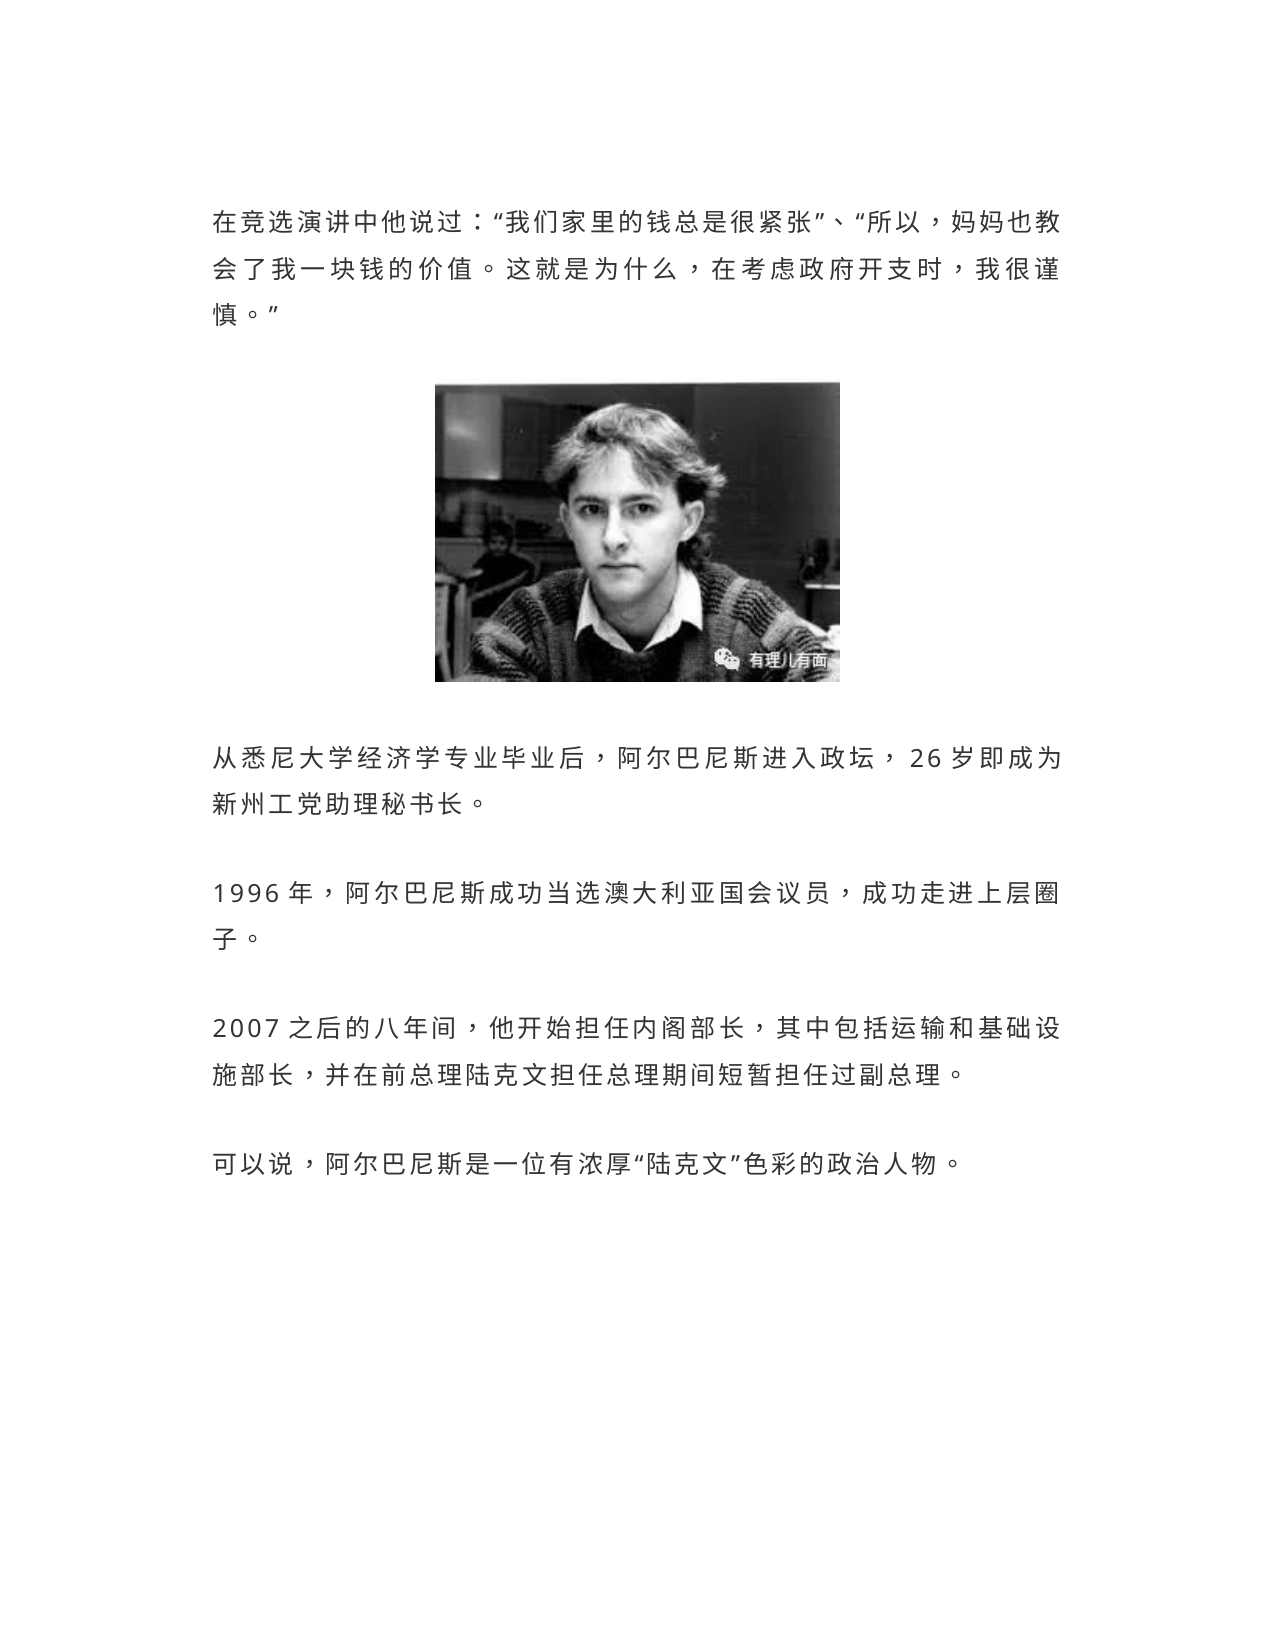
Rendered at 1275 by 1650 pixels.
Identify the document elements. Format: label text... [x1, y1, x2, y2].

text 从悉尼大学经济学专业毕业后，阿尔巴尼斯进入政坛，26岁即成为新州工党助理秘书长。 [212, 728, 1062, 821]
text 可以说，阿尔巴尼斯是一位有浓厚“陆克文”色彩的政治人物。 [212, 1134, 1062, 1181]
picture [435, 378, 840, 682]
text 1996年，阿尔巴尼斯成功当选澳大利亚国会议员，成功走进上层圈子。 [212, 863, 1062, 956]
text 2007之后的八年间，他开始担任内阁部长，其中包括运输和基础设施部长，并在前总理陆克文担任总理期间短暂担任过副总理。 [212, 999, 1062, 1092]
text 在竞选演讲中他说过：“我们家里的钱总是很紧张”、“所以，妈妈也教会了我一块钱的价值。这就是为什么，在考虑政府开支时，我很谨慎。” [212, 192, 1062, 332]
